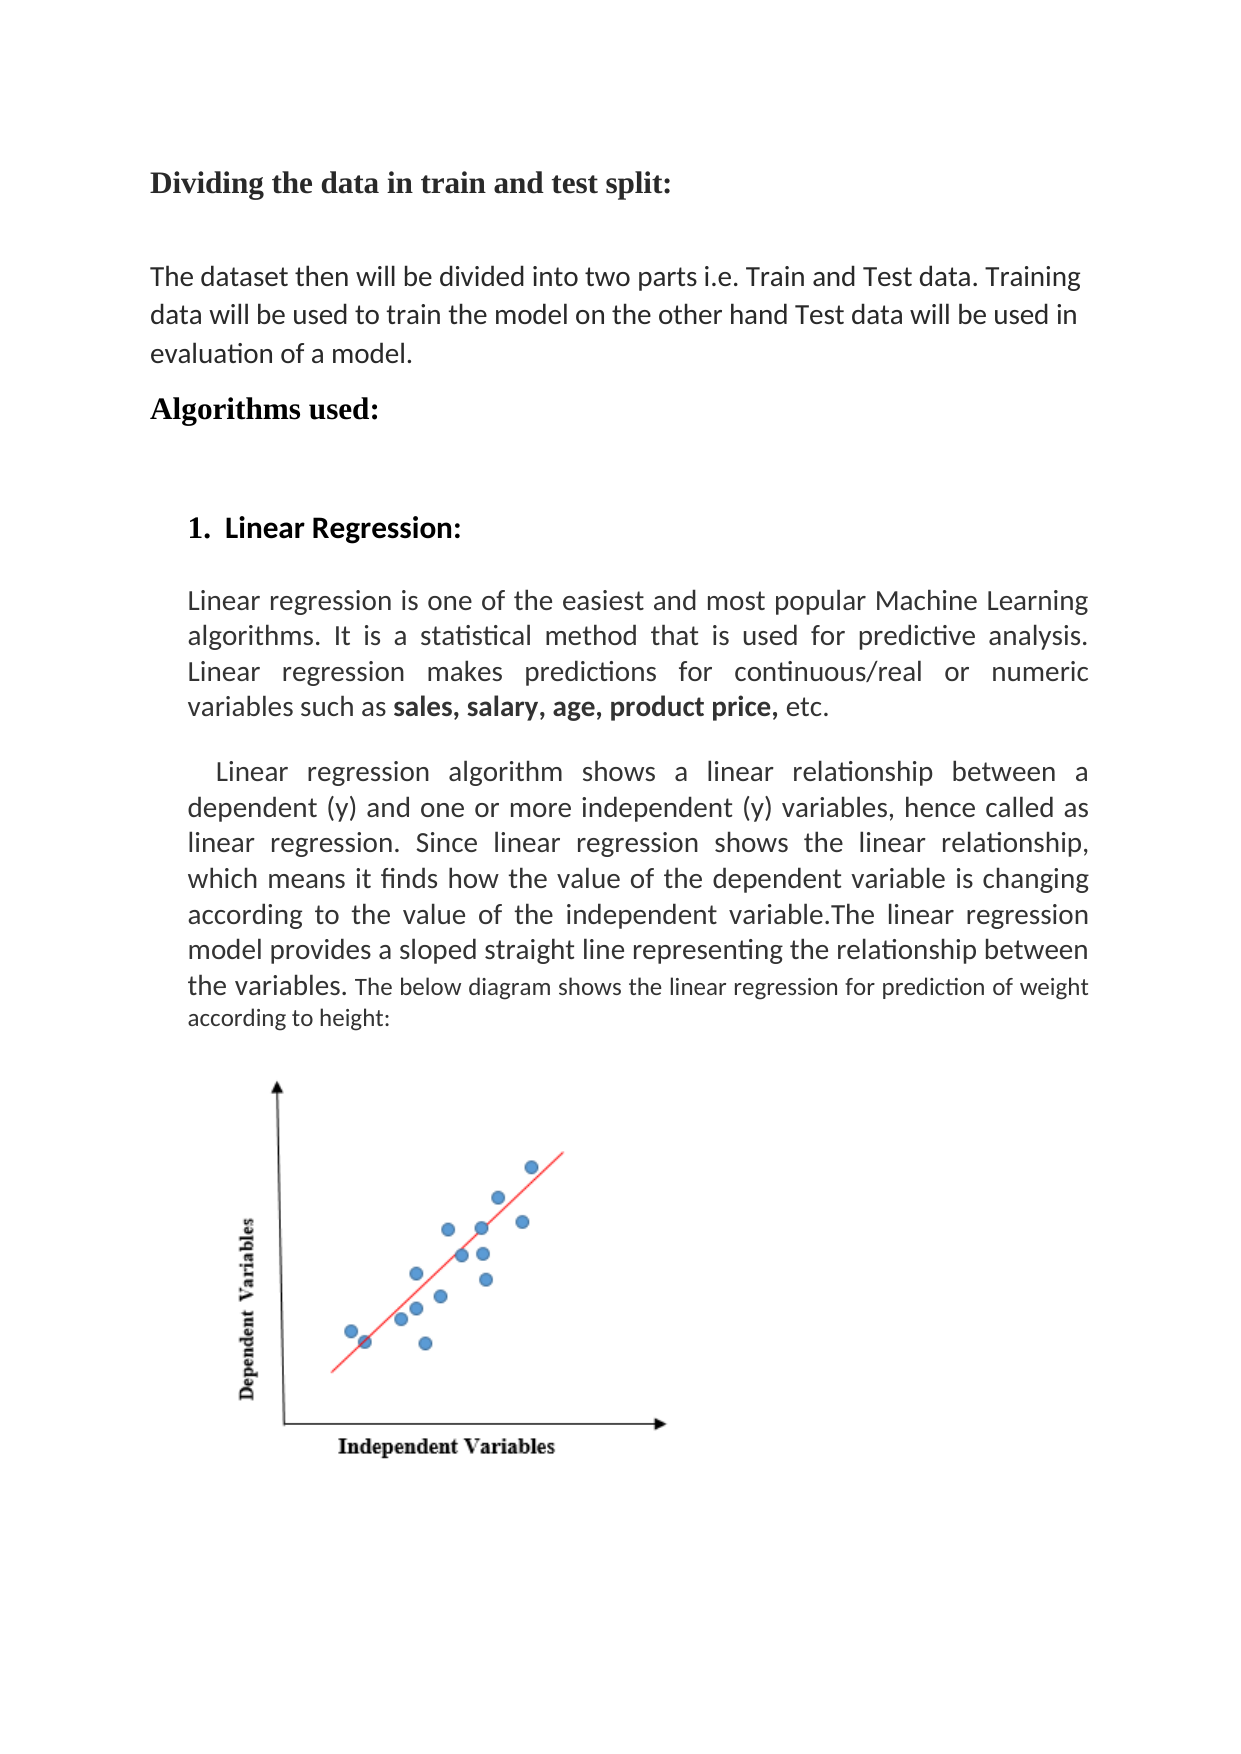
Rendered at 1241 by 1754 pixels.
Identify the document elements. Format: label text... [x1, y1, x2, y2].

text Linear regression algorithm shows a linear relationship between a dependent (y) and one or more independent (y) variables, hence called as linear regression. Since linear regression shows the linear relationship, which means it finds how the value of the dependent variable is changing according to the value of the independent variable.The linear regression model provides a sloped straight line representing the relationship between the variables. The below diagram shows the linear regression for prediction of weight according to height: [187, 753, 1090, 1033]
list Linear Regression: [187, 509, 1090, 547]
text Algorithms used: [150, 390, 1090, 426]
text Linear regression is one of the easiest and most popular Machine Learning algorithms. It is a statistical method that is used for predictive analysis. Linear regression makes predictions for continuous/real or numeric variables such as sales, salary, age, product price, etc. [187, 582, 1090, 724]
text Dividing the data in train and test split: [150, 150, 1090, 200]
text The dataset then will be divided into two parts i.e. Train and Test data. Training data will be used to train the model on the other hand Test data will be used in evaluation of a model. [150, 258, 1090, 371]
picture [187, 1062, 1128, 1469]
